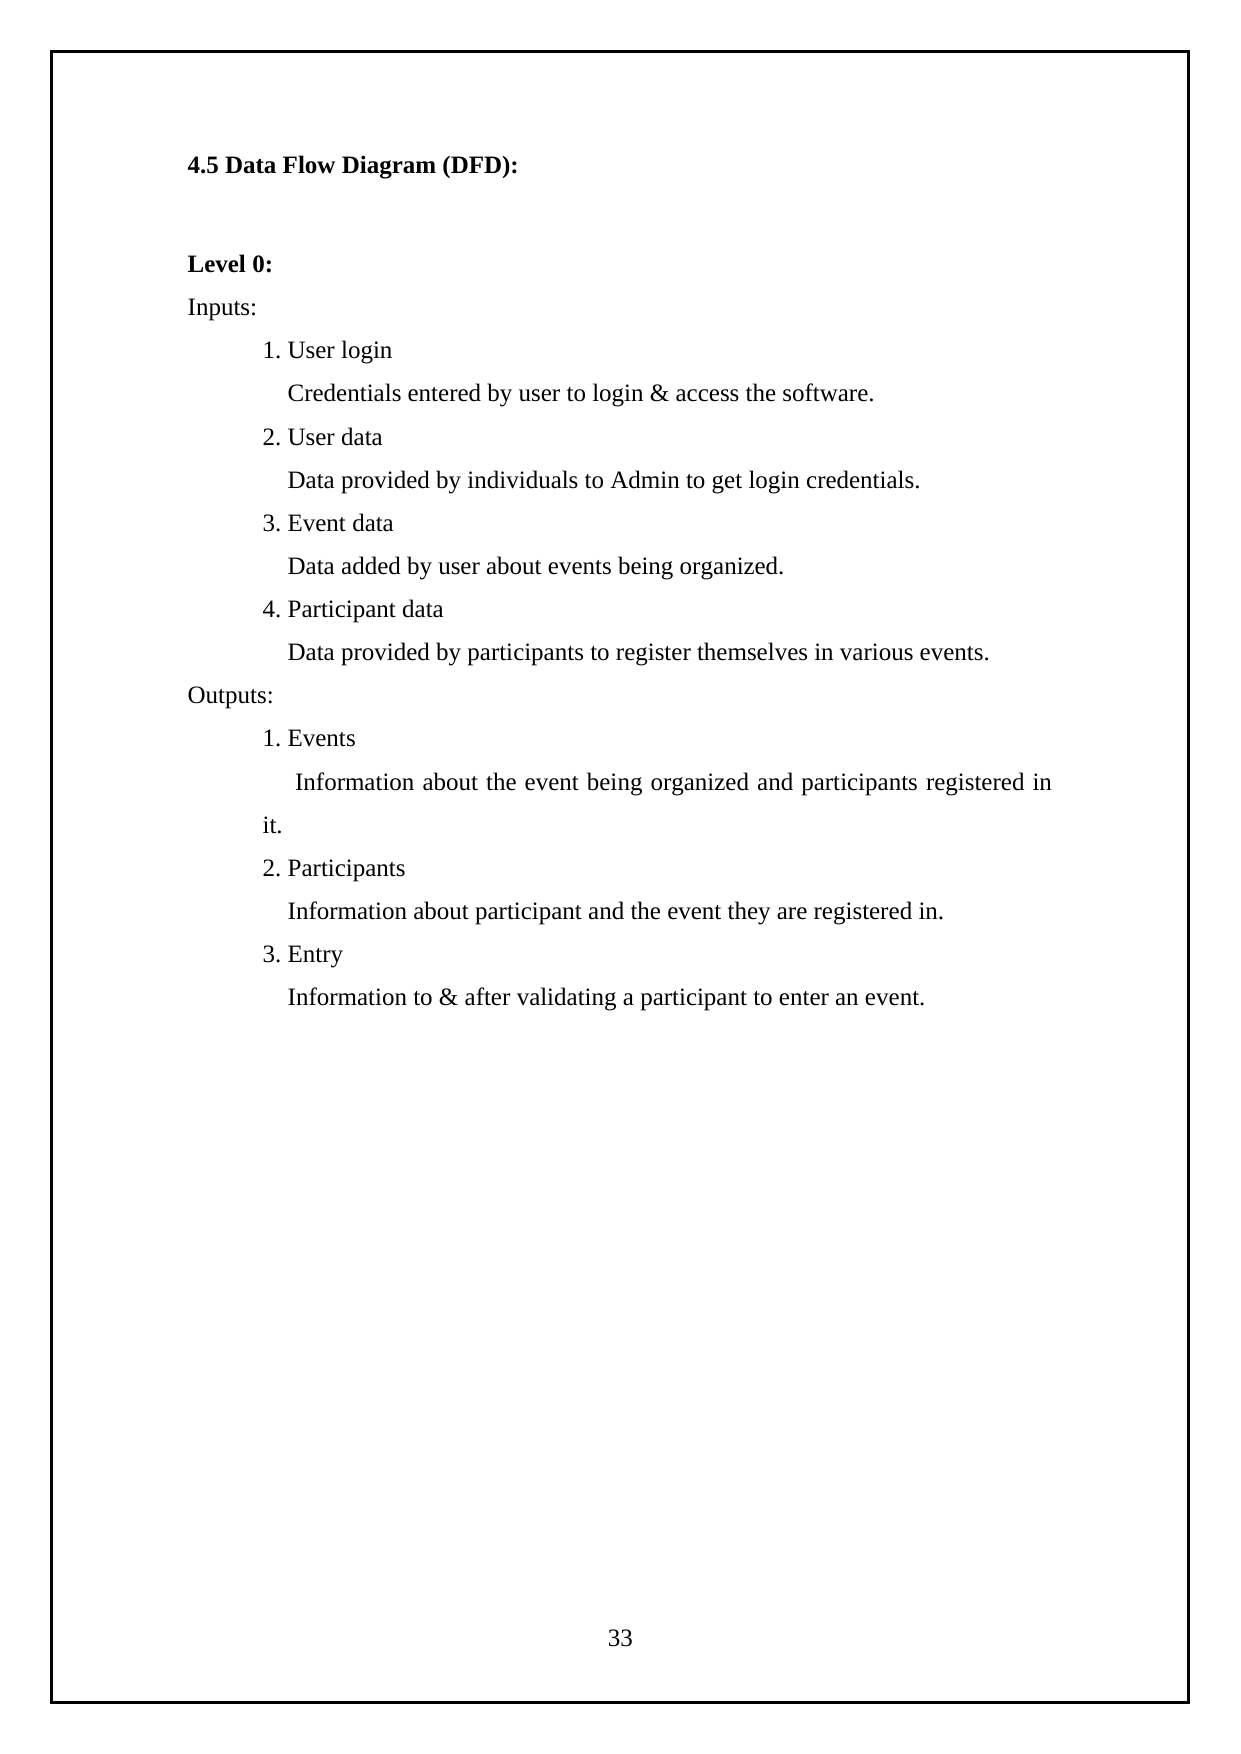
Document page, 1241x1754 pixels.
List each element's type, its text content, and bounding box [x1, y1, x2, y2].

text Information to & after validating a participant to enter an event. [262, 982, 1053, 1011]
text Information about the event being organized and participants registered in it. [262, 767, 1053, 838]
text Data provided by individuals to Admin to get login credentials. [262, 465, 1053, 493]
text 2. Participants [262, 853, 1053, 882]
text Inputs: [187, 292, 1053, 321]
text Level 0: [187, 249, 1053, 278]
text Information about participant and the event they are registered in. [262, 896, 1053, 925]
text 3. Event data [262, 508, 1053, 537]
text 1. Events [262, 723, 1053, 752]
text Credentials entered by user to login & access the software. [262, 378, 1053, 407]
text 3. Entry [262, 939, 1053, 968]
text 1. User login [262, 335, 1053, 364]
text 4. Participant data [262, 594, 1053, 623]
text Data provided by participants to register themselves in various events. [262, 637, 1053, 666]
text Data added by user about events being organized. [262, 551, 1053, 580]
text Outputs: [187, 680, 1053, 709]
text 2. User data [262, 422, 1053, 450]
subtitle 4.5 Data Flow Diagram (DFD): [187, 150, 1053, 179]
